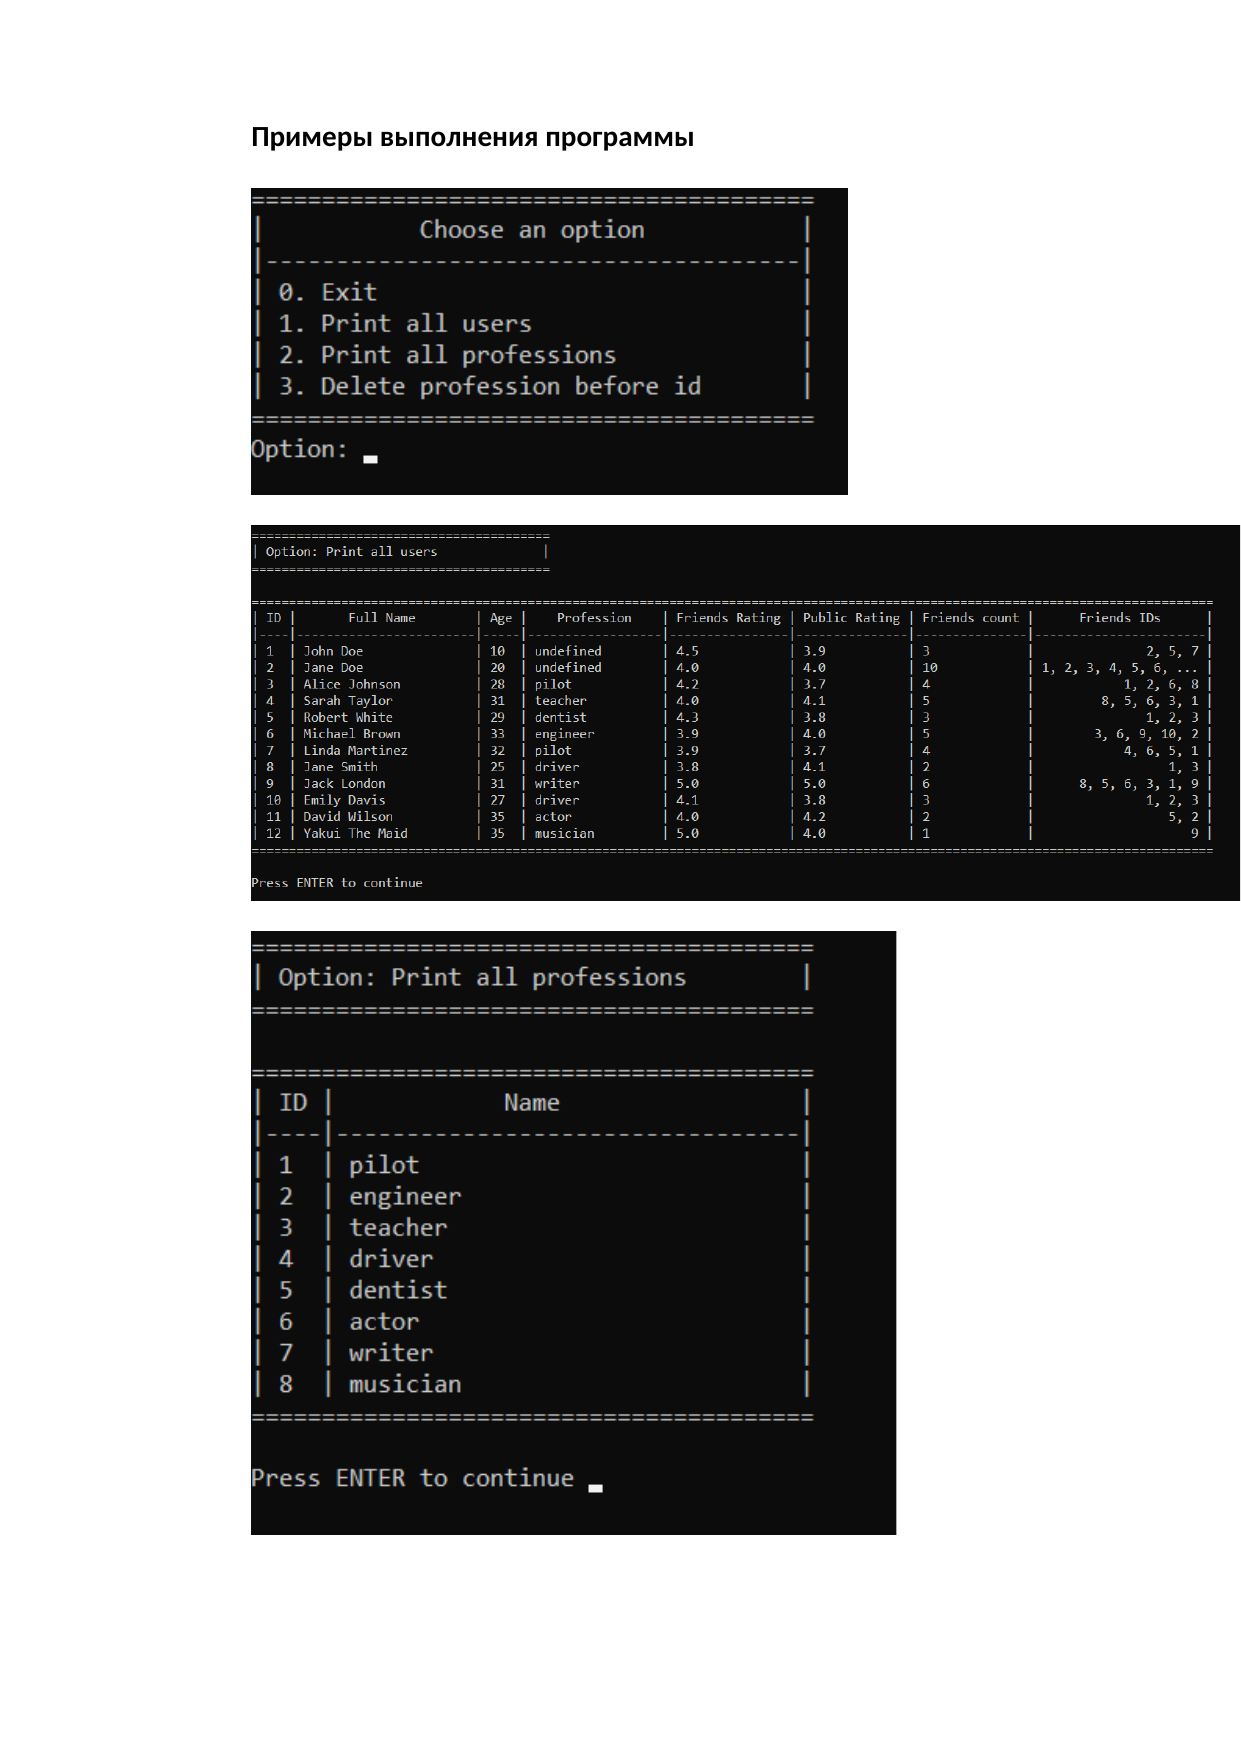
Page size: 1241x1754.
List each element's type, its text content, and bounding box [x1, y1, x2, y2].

text Примеры выполнения программы [177, 118, 1152, 154]
picture [251, 188, 848, 495]
picture [251, 931, 897, 1535]
picture [251, 525, 1241, 901]
